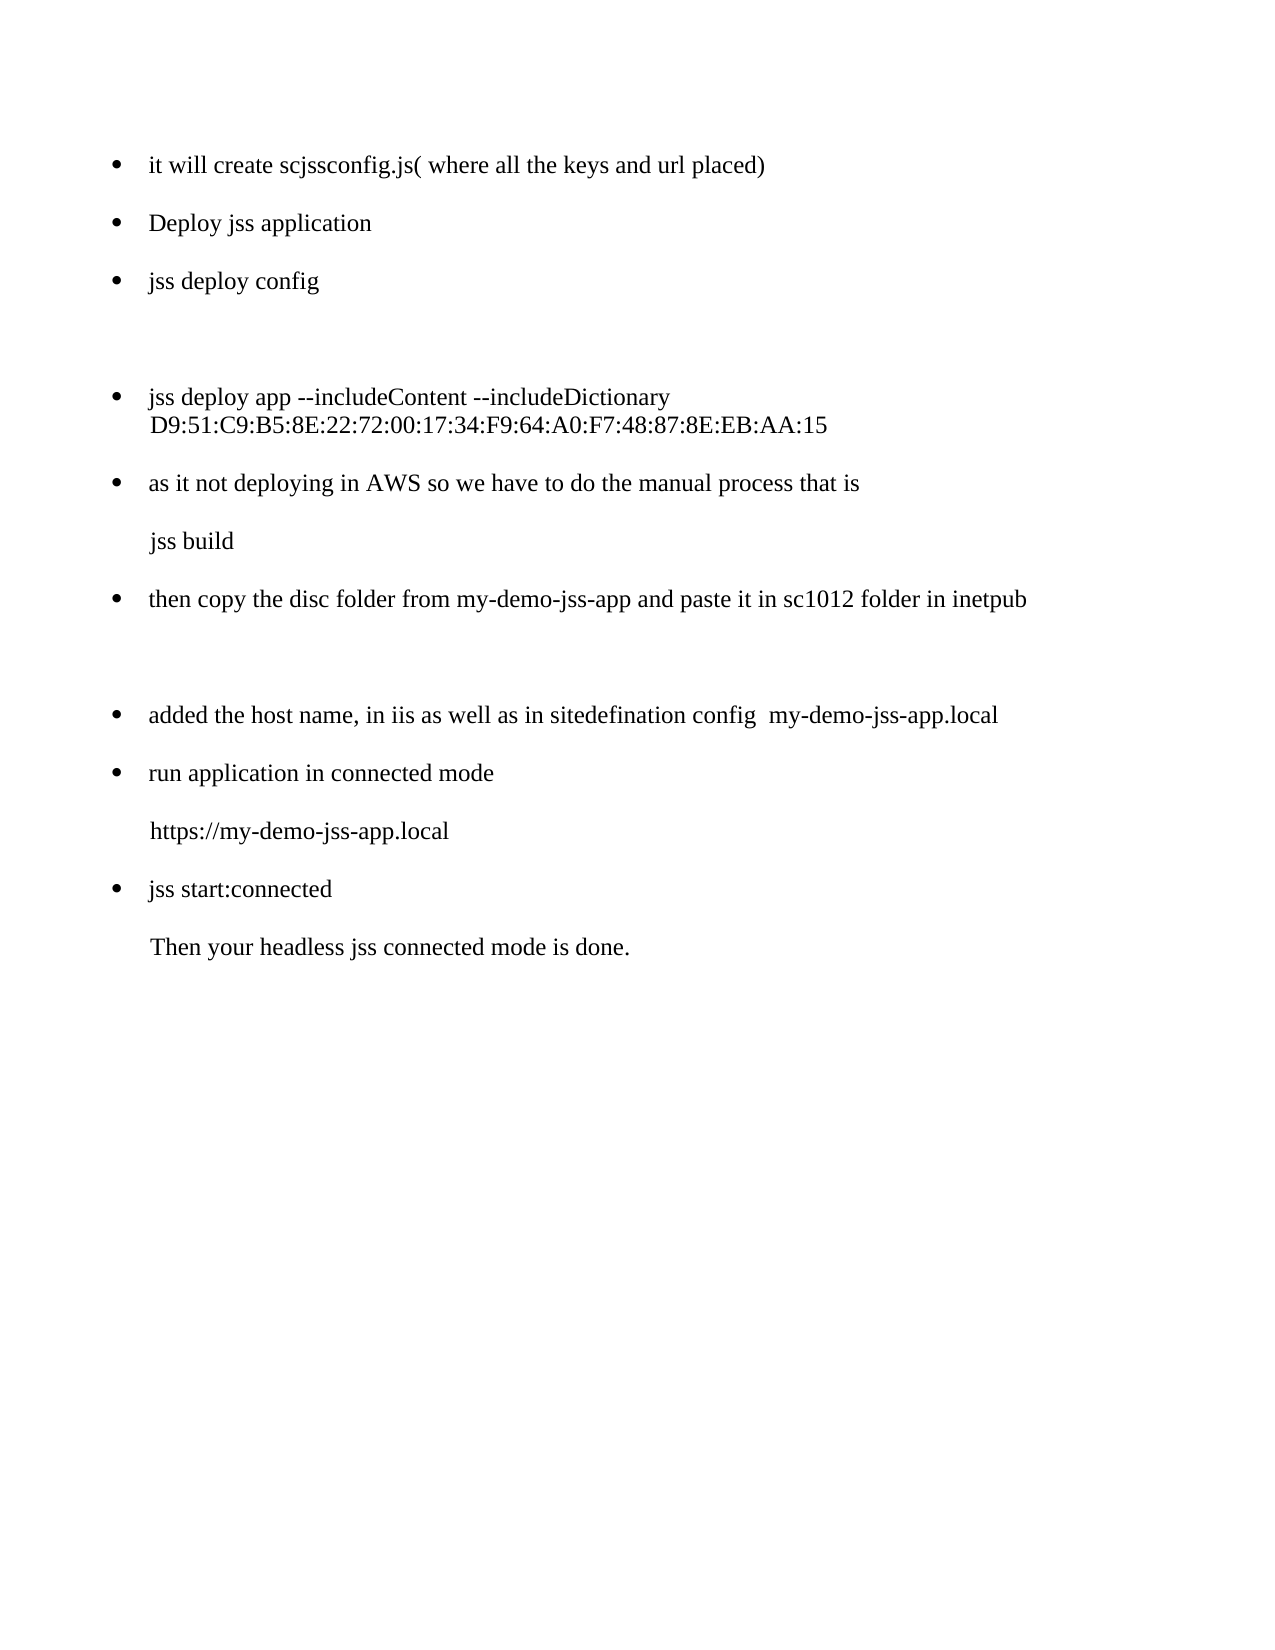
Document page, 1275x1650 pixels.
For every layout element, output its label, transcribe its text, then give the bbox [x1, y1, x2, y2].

text · run application in connected mode [112, 758, 1125, 787]
text jss build [150, 526, 1125, 555]
text Then your headless jss connected mode is done. [150, 932, 1125, 960]
text · jss start:connected [112, 874, 1125, 902]
text · it will create scjssconfig.js( where all the keys and url placed) [112, 150, 1125, 179]
text · Deploy jss application [112, 208, 1125, 237]
text · then copy the disc folder from my-demo-jss-app and paste it in sc1012 folder in inetpub [112, 584, 1125, 613]
text · jss deploy app --includeContent --includeDictionary D9:51:C9:B5:8E:22:72:00:17:34:F9:64:A0:F7:48:87:8E:EB:AA:15 [112, 382, 1125, 439]
text · as it not deploying in AWS so we have to do the manual process that is [112, 468, 1125, 497]
text · added the host name, in iis as well as in sitedefination config my-demo-jss-app.local [112, 700, 1125, 729]
text · jss deploy config [112, 266, 1125, 294]
text https://my-demo-jss-app.local [150, 816, 1125, 844]
